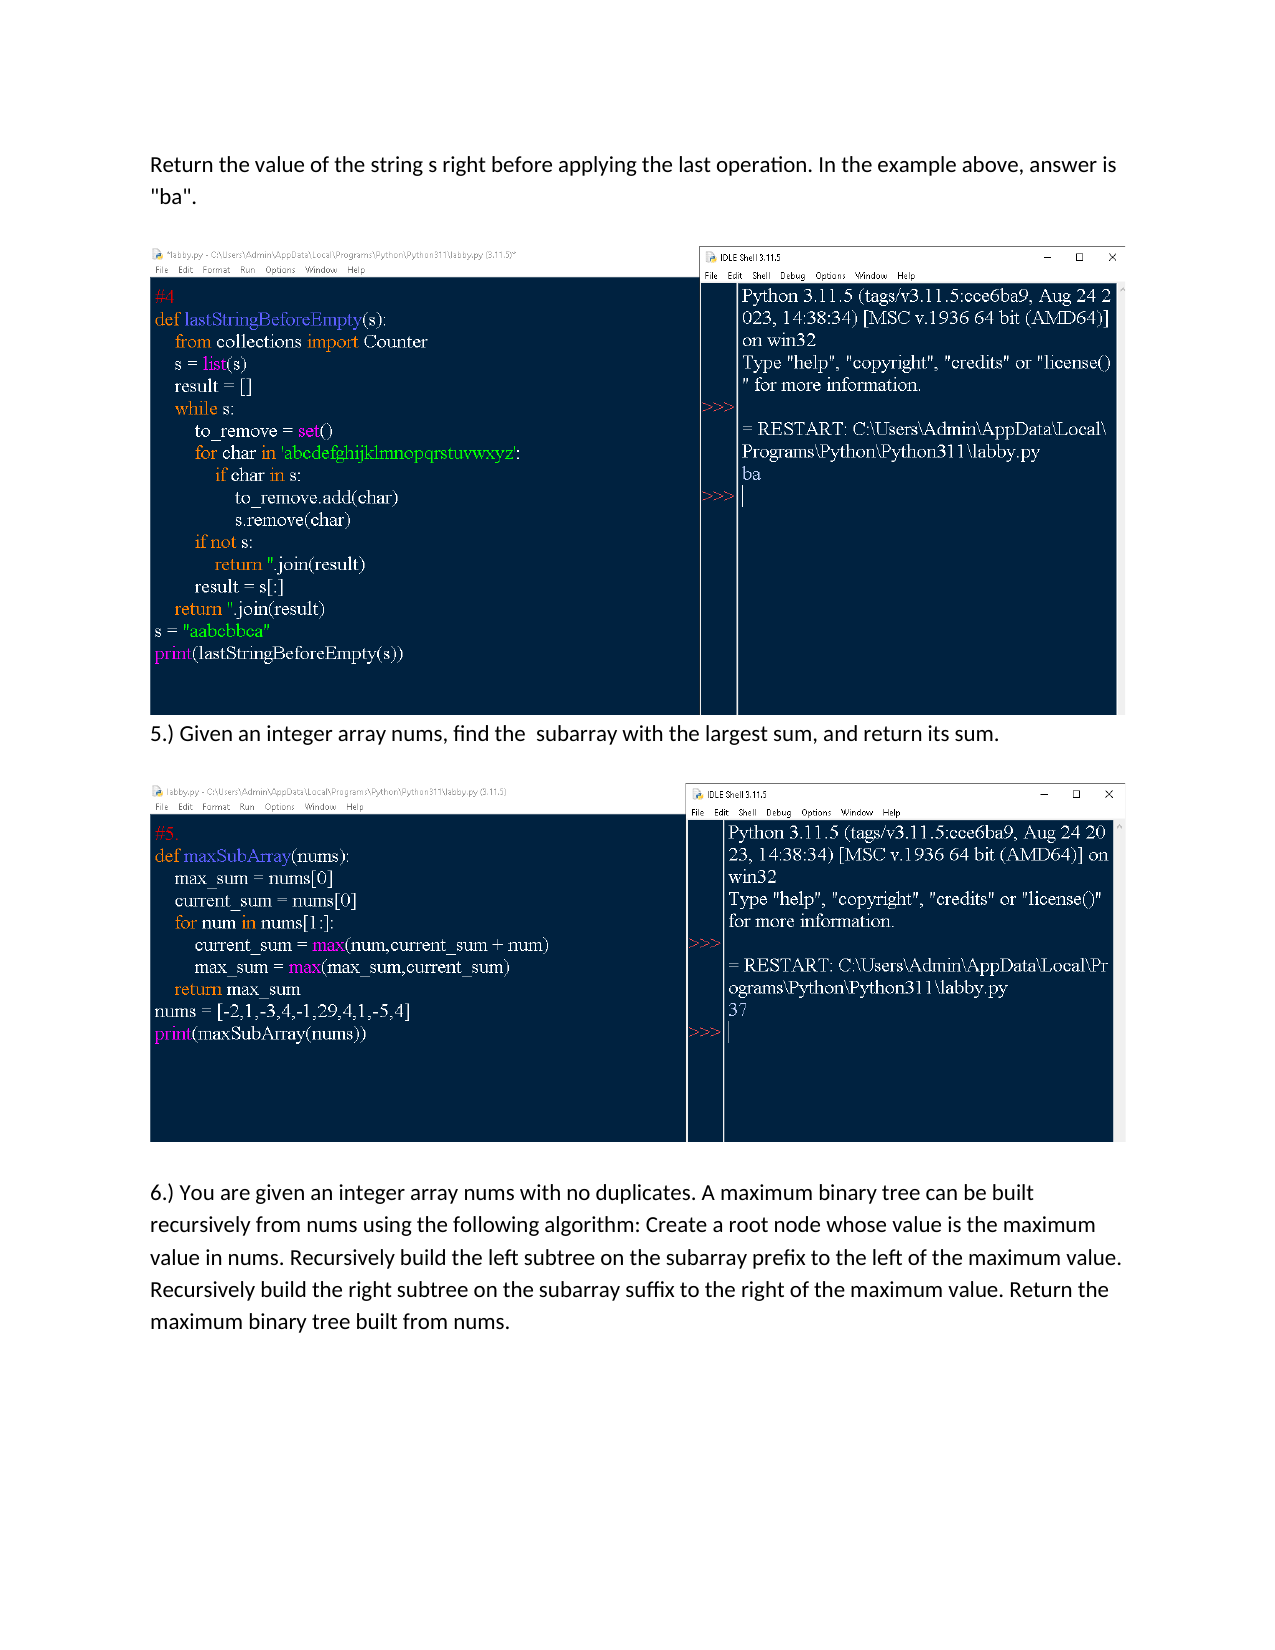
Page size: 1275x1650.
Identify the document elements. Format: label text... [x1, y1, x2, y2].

picture [150, 783, 1125, 1142]
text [150, 150, 1125, 246]
picture [150, 246, 1125, 715]
